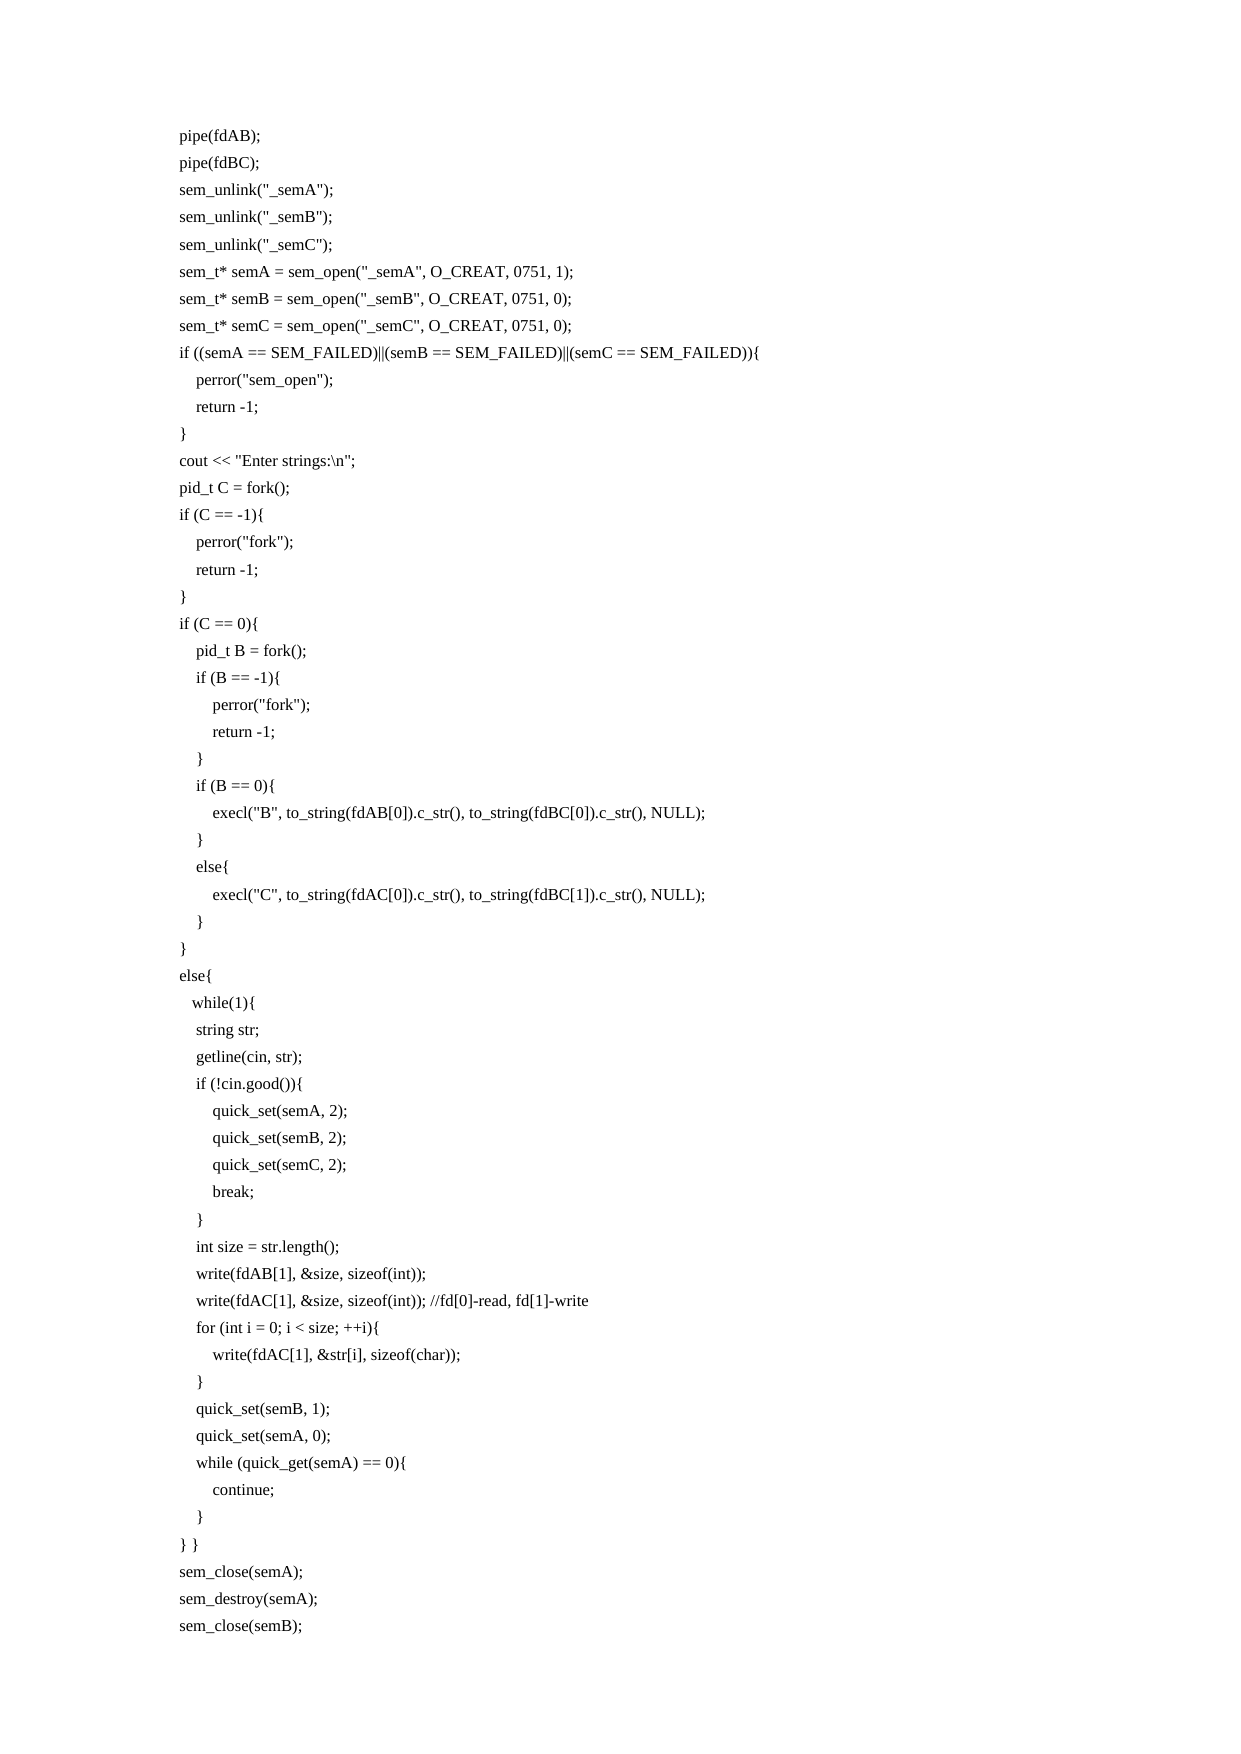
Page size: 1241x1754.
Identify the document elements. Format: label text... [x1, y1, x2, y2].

text pid_t C = fork(); [162, 470, 1152, 497]
text sem_unlink("_semA"); [162, 172, 1152, 199]
text perror("fork"); [162, 687, 1152, 714]
text sem_unlink("_semB"); [162, 199, 1152, 226]
text quick_set(semB, 1); [162, 1391, 1152, 1418]
text } [162, 416, 1152, 443]
text sem_t* semB = sem_open("_semB", O_CREAT, 0751, 0); [162, 281, 1152, 308]
text execl("C", to_string(fdAC[0]).c_str(), to_string(fdBC[1]).c_str(), NULL); [162, 876, 1152, 903]
text for (int i = 0; i < size; ++i){ [162, 1310, 1152, 1337]
text if ((semA == SEM_FAILED)||(semB == SEM_FAILED)||(semC == SEM_FAILED)){ [162, 335, 1152, 362]
text } } [162, 1526, 1152, 1553]
text continue; [162, 1472, 1152, 1499]
text if (!cin.good()){ [162, 1066, 1152, 1093]
text execl("B", to_string(fdAB[0]).c_str(), to_string(fdBC[0]).c_str(), NULL); [162, 795, 1152, 822]
text pipe(fdBC); [162, 145, 1152, 172]
text } [162, 1499, 1152, 1526]
text return -1; [162, 389, 1152, 416]
text while (quick_get(semA) == 0){ [162, 1445, 1152, 1472]
text cout << "Enter strings:\n"; [162, 443, 1152, 470]
text sem_t* semA = sem_open("_semA", O_CREAT, 0751, 1); [162, 253, 1152, 281]
text if (B == 0){ [162, 768, 1152, 795]
text sem_close(semB); [162, 1608, 1152, 1635]
text write(fdAC[1], &size, sizeof(int)); //fd[0]-read, fd[1]-write [162, 1283, 1152, 1310]
text quick_set(semA, 0); [162, 1418, 1152, 1445]
text if (C == -1){ [162, 497, 1152, 524]
text } [162, 1364, 1152, 1391]
text quick_set(semA, 2); [162, 1093, 1152, 1120]
text } [162, 741, 1152, 768]
text else{ [162, 849, 1152, 876]
text int size = str.length(); [162, 1228, 1152, 1256]
text sem_destroy(semA); [162, 1581, 1152, 1608]
text quick_set(semB, 2); [162, 1120, 1152, 1147]
text sem_close(semA); [162, 1553, 1152, 1581]
text string str; [162, 1012, 1152, 1039]
text } [162, 1201, 1152, 1228]
text perror("fork"); [162, 524, 1152, 551]
text } [162, 903, 1152, 931]
text return -1; [162, 551, 1152, 578]
text quick_set(semC, 2); [162, 1147, 1152, 1174]
text write(fdAB[1], &size, sizeof(int)); [162, 1256, 1152, 1283]
text write(fdAC[1], &str[i], sizeof(char)); [162, 1337, 1152, 1364]
text return -1; [162, 714, 1152, 741]
text break; [162, 1174, 1152, 1201]
text pipe(fdAB); [162, 118, 1152, 145]
text if (C == 0){ [162, 606, 1152, 633]
text } [162, 578, 1152, 606]
text perror("sem_open"); [162, 362, 1152, 389]
text } [162, 822, 1152, 849]
text else{ [162, 958, 1152, 985]
text sem_t* semC = sem_open("_semC", O_CREAT, 0751, 0); [162, 308, 1152, 335]
text getline(cin, str); [162, 1039, 1152, 1066]
text sem_unlink("_semC"); [162, 226, 1152, 253]
text pid_t B = fork(); [162, 633, 1152, 660]
text } [162, 931, 1152, 958]
text while(1){ [162, 985, 1152, 1012]
text if (B == -1){ [162, 660, 1152, 687]
